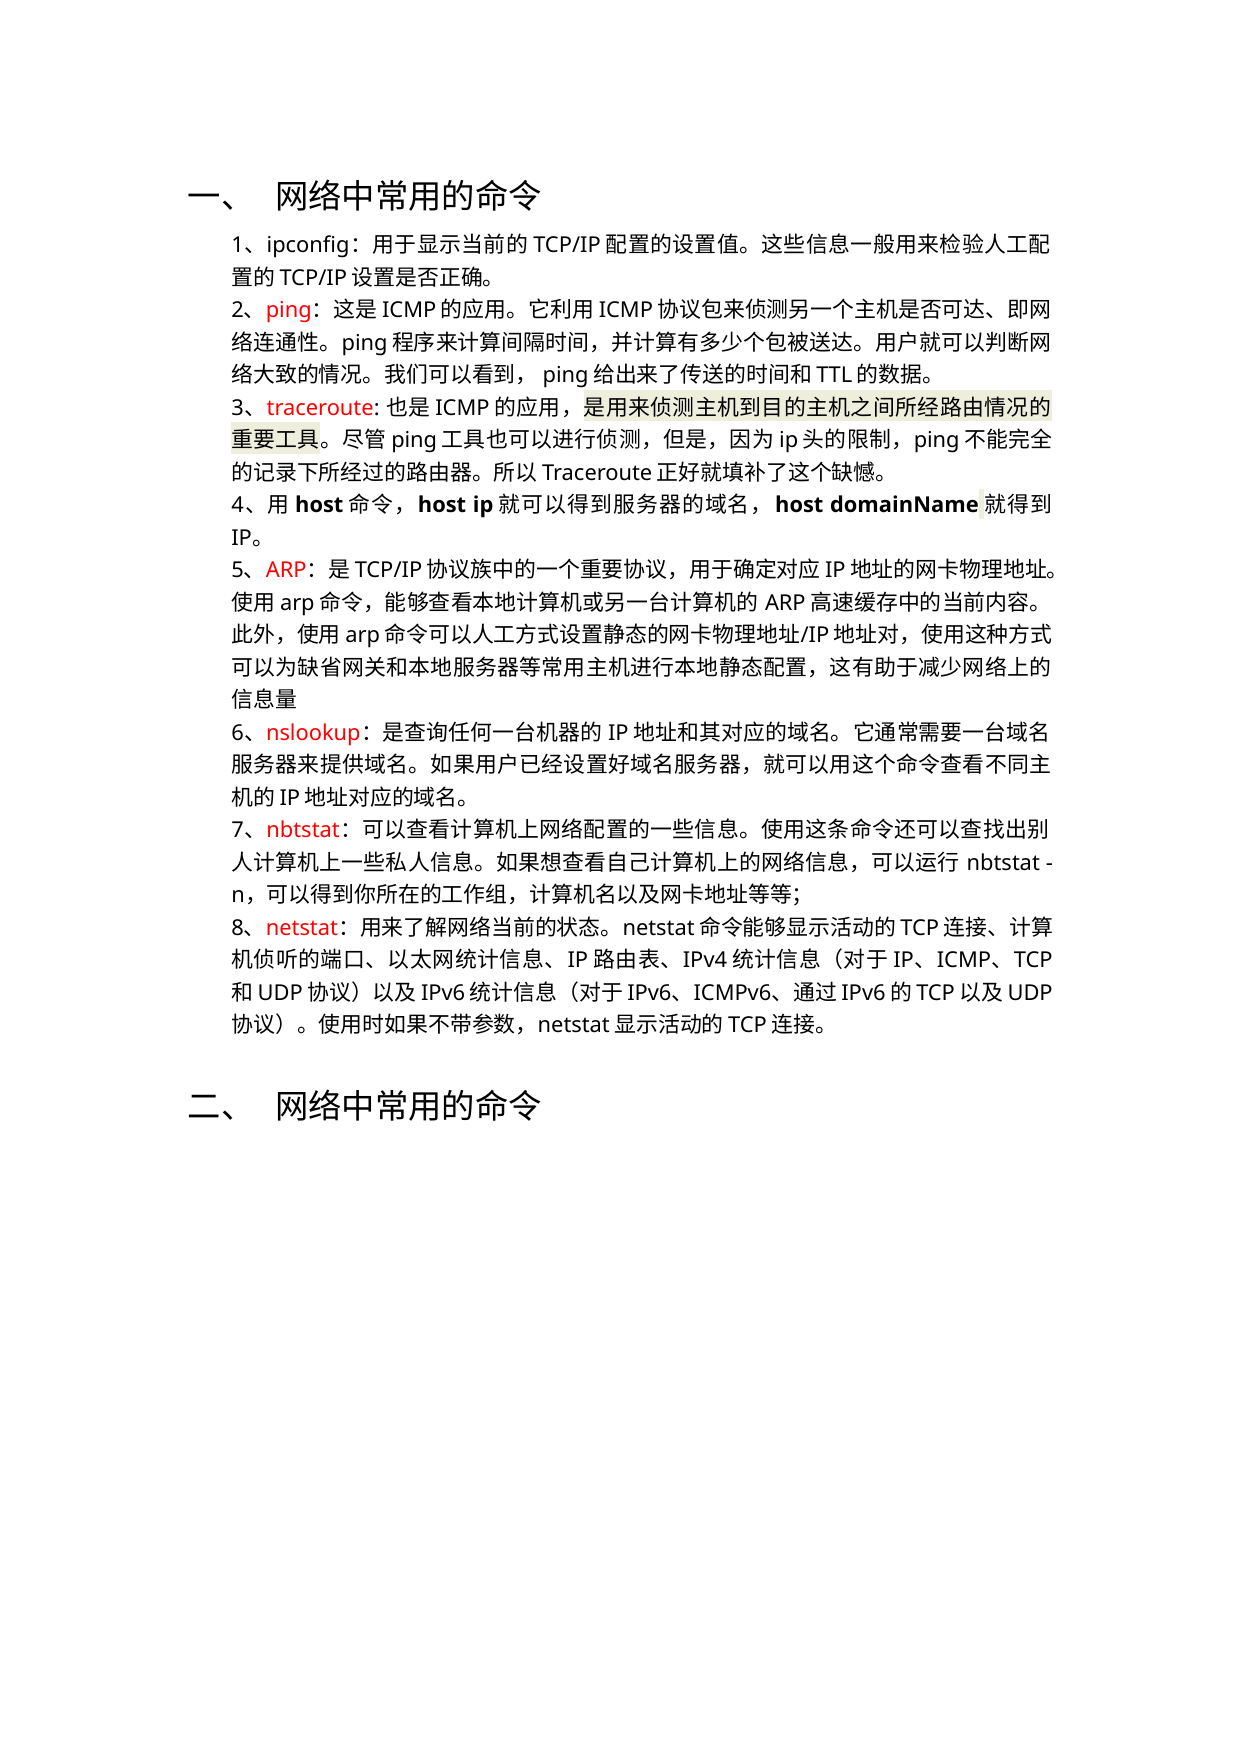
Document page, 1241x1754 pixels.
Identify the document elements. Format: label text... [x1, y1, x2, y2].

list 6、nslookup：是查询任何一台机器的IP地址和其对应的域名。它通常需要一台域名服务器来提供域名。如果用户已经设置好域名服务器，就可以用这个命令查看不同主机的IP地址对应的域名。 [231, 714, 1053, 812]
list 网络中常用的命令 [187, 162, 1053, 227]
list 7、nbtstat：可以查看计算机上网络配置的一些信息。使用这条命令还可以查找出别人计算机上一些私人信息。如果想查看自己计算机上的网络信息，可以运行nbtstat -n，可以得到你所在的工作组，计算机名以及网卡地址等等； [231, 812, 1053, 909]
list 网络中常用的命令 [187, 1072, 1053, 1137]
list 使用arp命令，能够查看本地计算机或另一台计算机的ARP高速缓存中的当前内容。此外，使用arp命令可以人工方式设置静态的网卡物理地址/IP地址对，使用这种方式可以为缺省网关和本地服务器等常用主机进行本地静态配置，这有助于减少网络上的信息量 [231, 584, 1053, 714]
list 1、ipconfig：用于显示当前的TCP/IP配置的设置值。这些信息一般用来检验人工配置的TCP/IP设置是否正确。 [231, 227, 1053, 292]
list 5、ARP：是TCP/IP协议族中的一个重要协议，用于确定对应IP地址的网卡物理地址。 [231, 552, 1053, 584]
list 4、用host命令，host ip就可以得到服务器的域名，host domainName 就得到IP。 [231, 487, 1053, 552]
list 3、traceroute: 也是ICMP的应用，是用来侦测主机到目的主机之间所经路由情况的重要工具。尽管ping工具也可以进行侦测，但是，因为ip头的限制，ping不能完全的记录下所经过的路由器。所以Traceroute正好就填补了这个缺憾。 [231, 389, 1053, 487]
list 2、ping：这是ICMP的应用。它利用ICMP协议包来侦测另一个主机是否可达、即网络连通性。ping程序来计算间隔时间，并计算有多少个包被送达。用户就可以判断网络大致的情况。我们可以看到， ping给出来了传送的时间和TTL的数据。 [231, 292, 1053, 389]
list 8、netstat：用来了解网络当前的状态。netstat命令能够显示活动的TCP连接、计算机侦听的端口、以太网统计信息、IP路由表、IPv4统计信息（对于IP、ICMP、TCP和UDP协议）以及IPv6统计信息（对于IPv6、ICMPv6、通过IPv6的TCP以及UDP协议）。使用时如果不带参数，netstat显示活动的TCP连接。 [231, 909, 1053, 1039]
